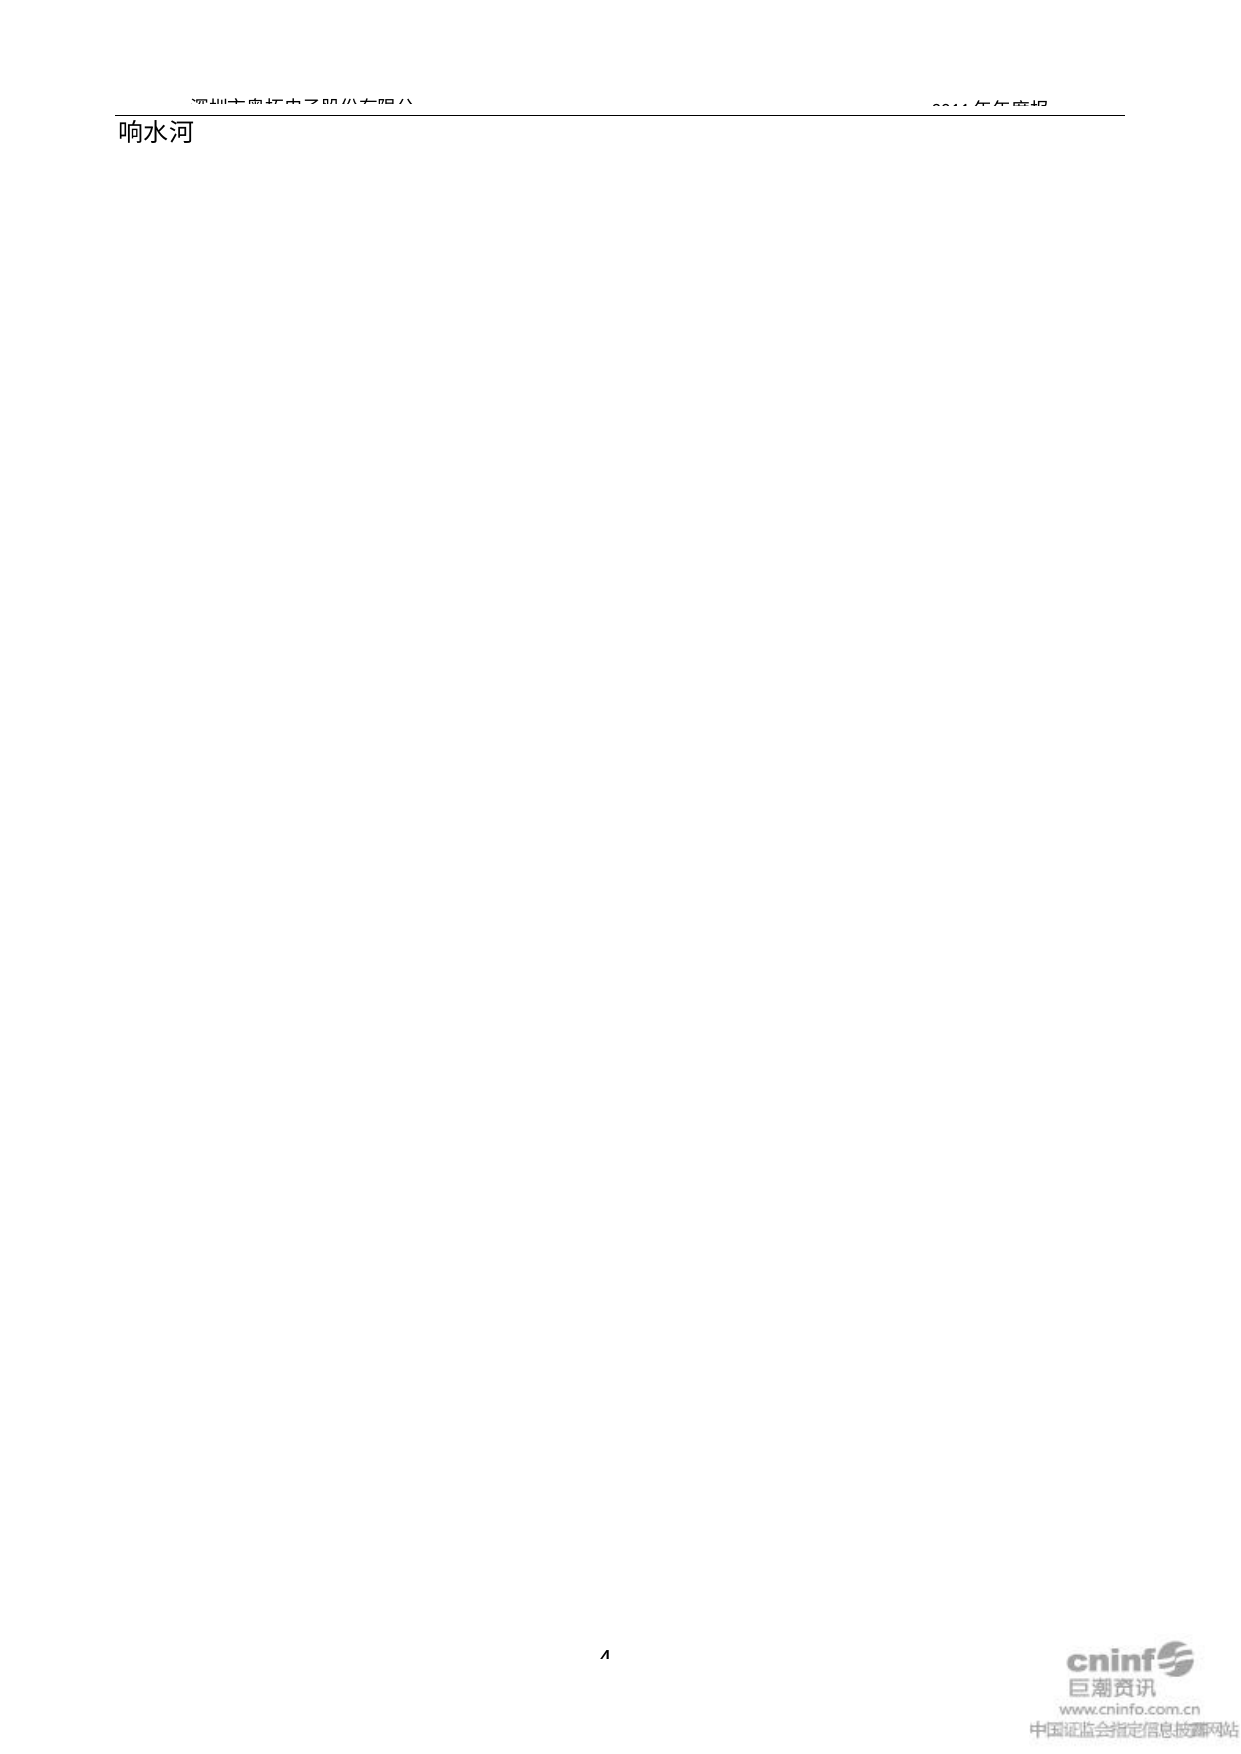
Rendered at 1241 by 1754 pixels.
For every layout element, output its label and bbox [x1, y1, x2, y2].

text [118, 114, 1124, 149]
picture [1029, 1633, 1241, 1754]
